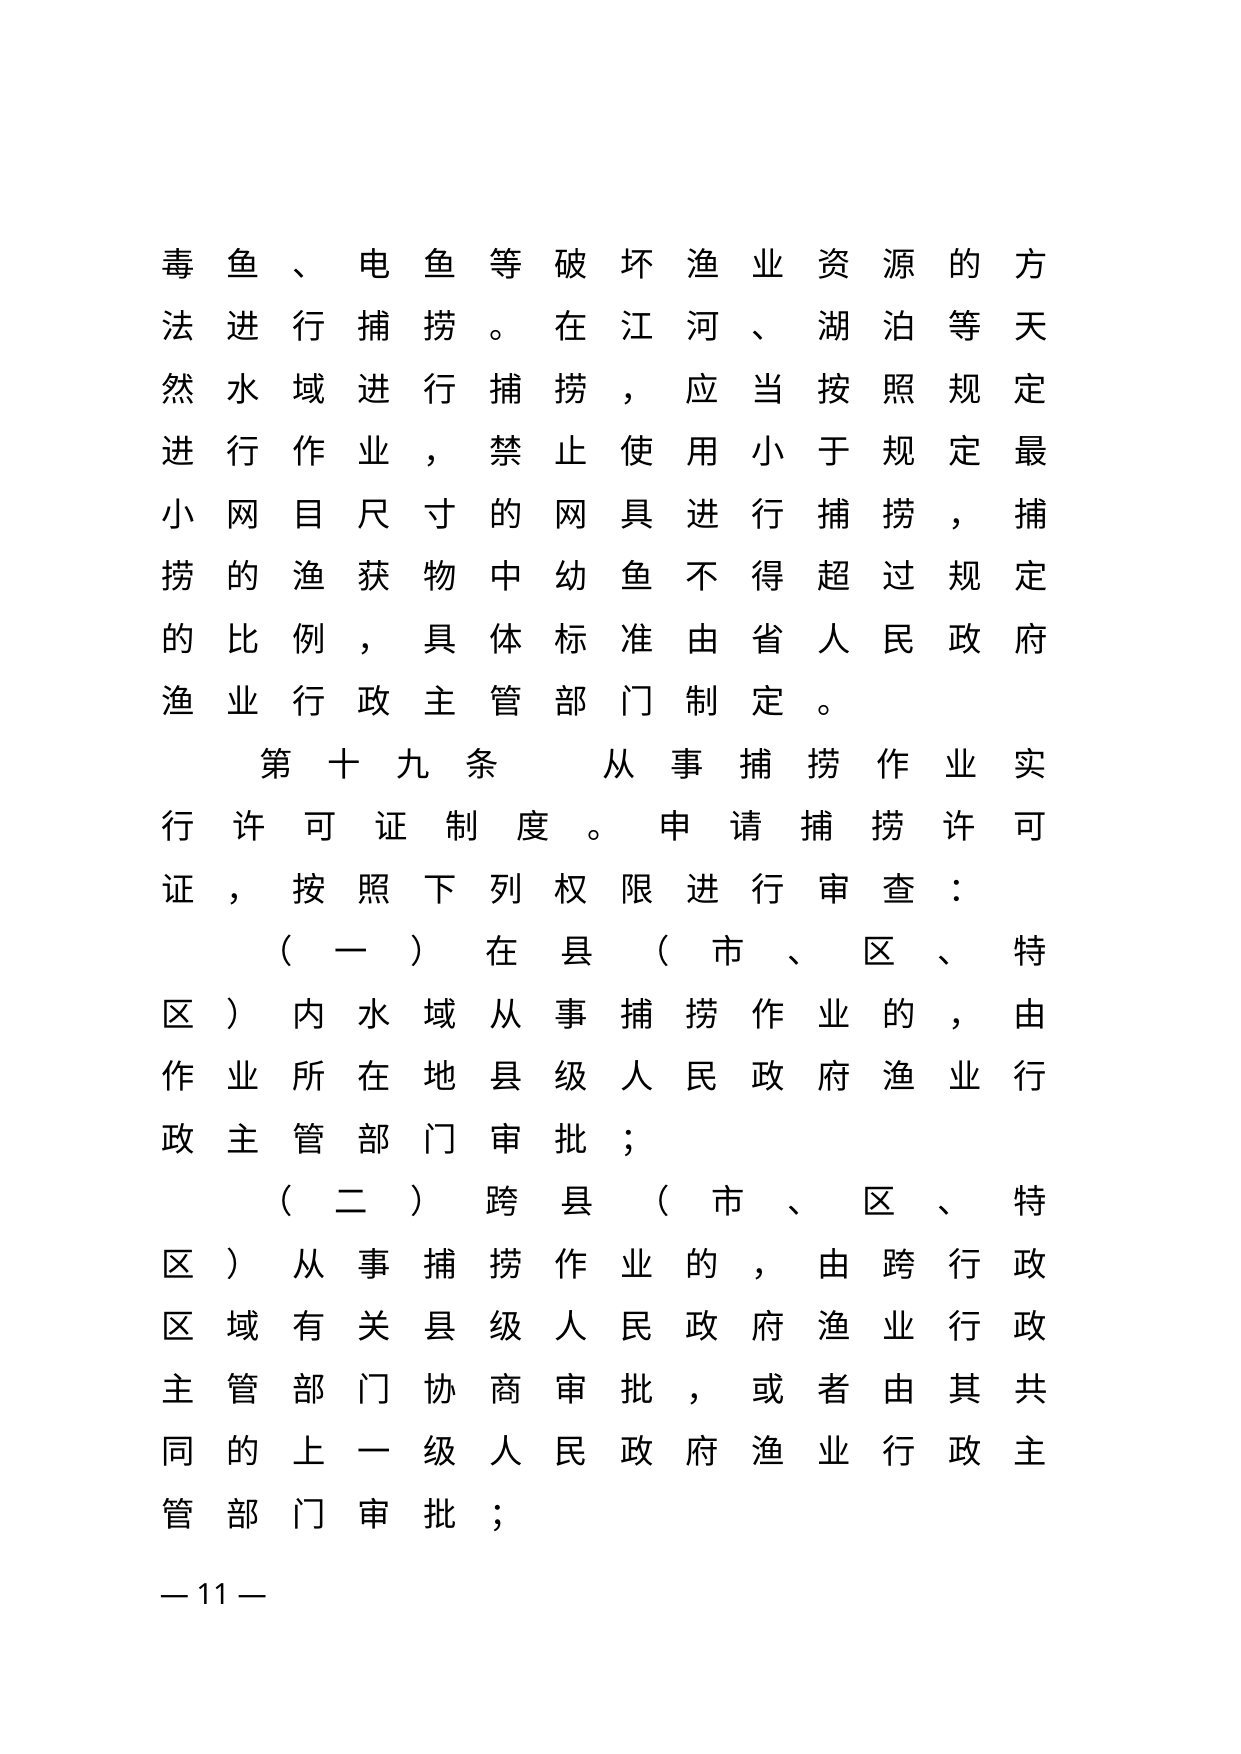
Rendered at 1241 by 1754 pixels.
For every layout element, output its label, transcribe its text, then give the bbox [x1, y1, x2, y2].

text 第十九条 从事捕捞作业实行许可证制度。申请捕捞许可证，按照下列权限进行审查： [161, 731, 1079, 918]
text （一）在县（市、区、特区）内水域从事捕捞作业的，由作业所在地县级人民政府渔业行政主管部门审批； [161, 918, 1079, 1168]
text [161, 231, 1079, 731]
text （二）跨县（市、区、特区）从事捕捞作业的，由跨行政区域有关县级人民政府渔业行政主管部门协商审批，或者由其共同的上一级人民政府渔业行政主管部门审批； [161, 1168, 1079, 1543]
